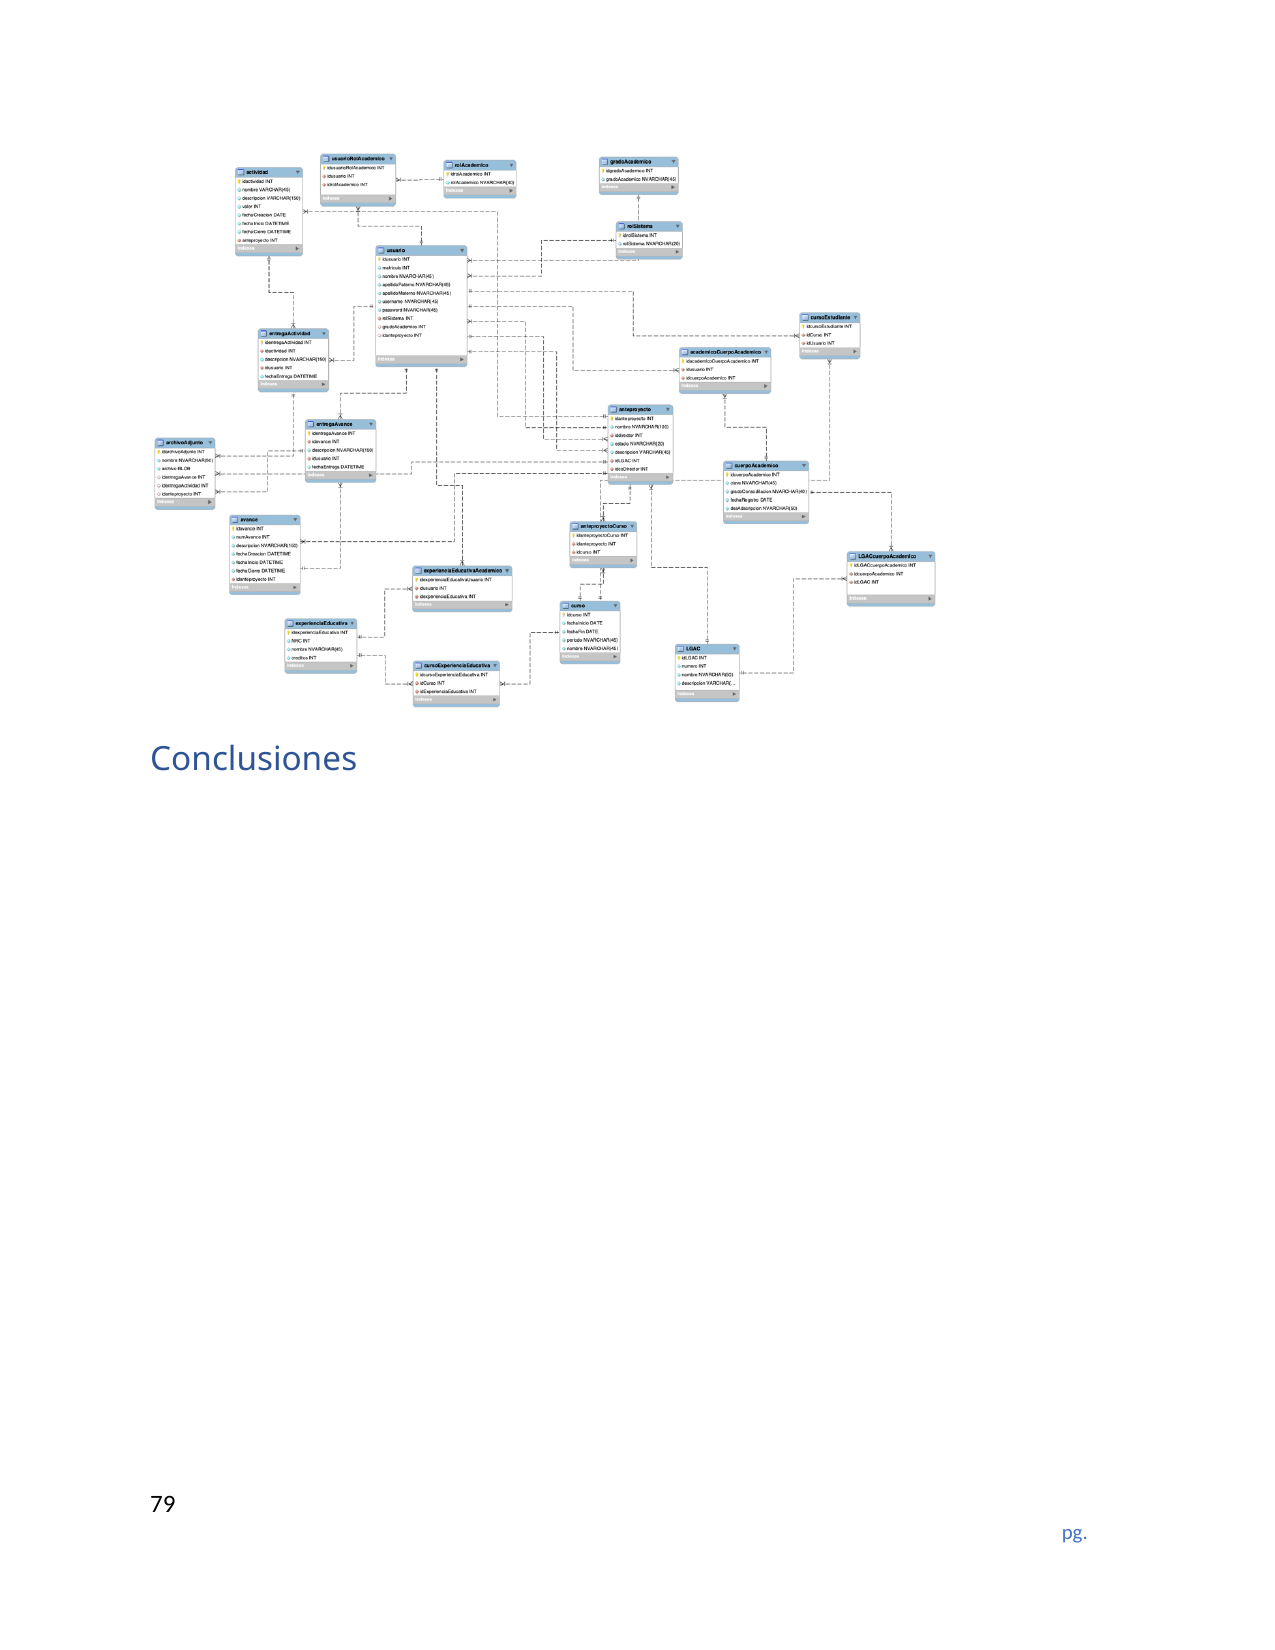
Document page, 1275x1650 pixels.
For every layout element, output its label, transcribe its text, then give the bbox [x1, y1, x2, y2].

picture [150, 150, 939, 711]
subtitle Conclusiones [150, 735, 1125, 781]
